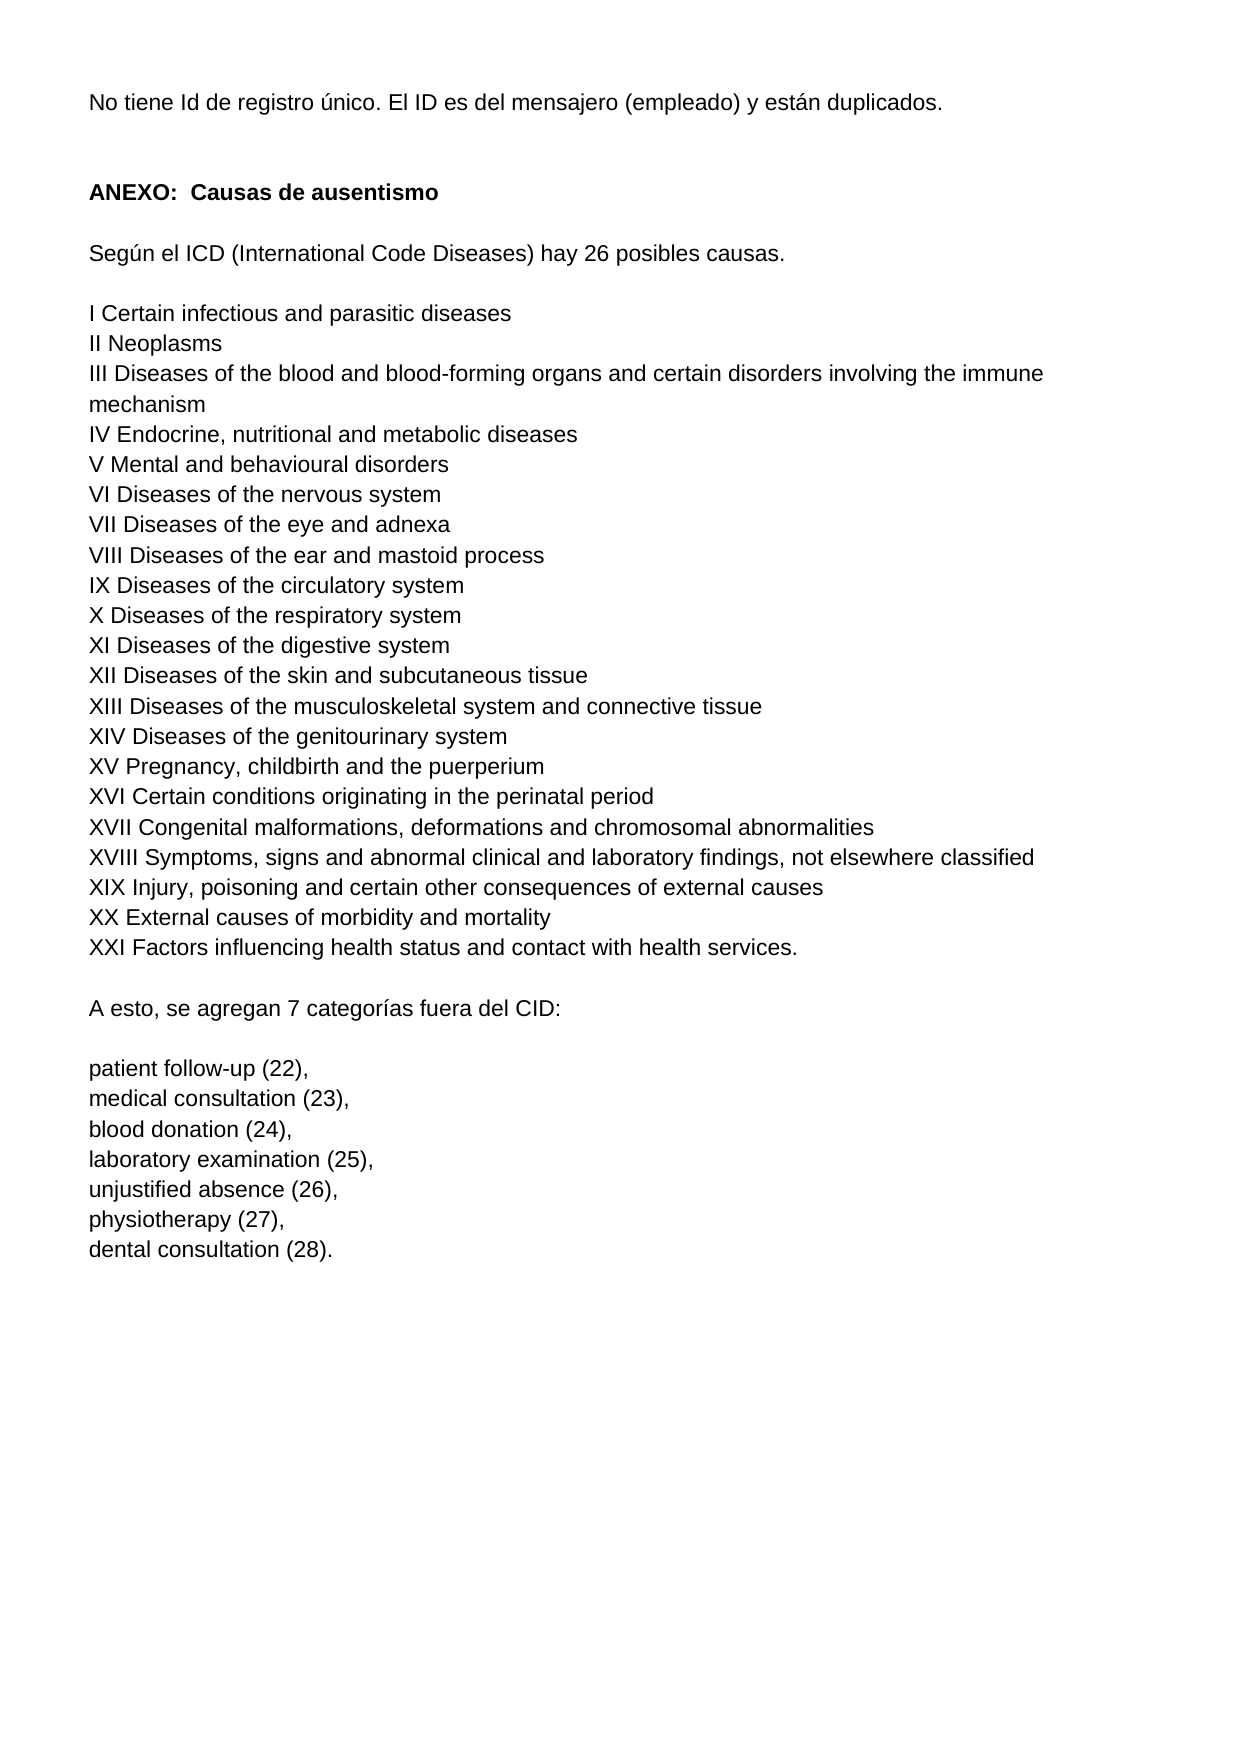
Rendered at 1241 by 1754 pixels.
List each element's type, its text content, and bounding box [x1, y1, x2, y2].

text No tiene Id de registro único. El ID es del mensajero (empleado) y están duplicados. [88, 88, 1152, 115]
text X Diseases of the respiratory system [88, 602, 1152, 628]
text VI Diseases of the nervous system [88, 481, 1152, 508]
text ANEXO: Causas de ausentismo [88, 179, 1152, 206]
text VII Diseases of the eye and adnexa [88, 511, 1152, 538]
text XV Pregnancy, childbirth and the puerperium [88, 753, 1152, 779]
text dental consultation (28). [88, 1236, 1152, 1263]
text XXI Factors influencing health status and contact with health services. [88, 934, 1152, 961]
text XVIII Symptoms, signs and abnormal clinical and laboratory findings, not elsewhere classified [88, 844, 1152, 870]
text blood donation (24), [88, 1116, 1152, 1142]
text IX Diseases of the circulatory system [88, 572, 1152, 598]
text unjustified absence (26), [88, 1176, 1152, 1202]
text XIV Diseases of the genitourinary system [88, 723, 1152, 749]
text medical consultation (23), [88, 1085, 1152, 1112]
text I Certain infectious and parasitic diseases [88, 300, 1152, 326]
text physiotherapy (27), [88, 1206, 1152, 1233]
text XX External causes of morbidity and mortality [88, 904, 1152, 931]
text IV Endocrine, nutritional and metabolic diseases [88, 421, 1152, 447]
text II Neoplasms [88, 330, 1152, 357]
text XVII Congenital malformations, deformations and chromosomal abnormalities [88, 813, 1152, 840]
text laboratory examination (25), [88, 1146, 1152, 1172]
text VIII Diseases of the ear and mastoid process [88, 542, 1152, 568]
text XI Diseases of the digestive system [88, 632, 1152, 659]
text III Diseases of the blood and blood-forming organs and certain disorders involving the immune mechanism [88, 360, 1152, 417]
text V Mental and behavioural disorders [88, 451, 1152, 477]
text XIX Injury, poisoning and certain other consequences of external causes [88, 874, 1152, 900]
text XII Diseases of the skin and subcutaneous tissue [88, 662, 1152, 689]
text XIII Diseases of the musculoskeletal system and connective tissue [88, 693, 1152, 719]
text Según el ICD (International Code Diseases) hay 26 posibles causas. [88, 239, 1152, 266]
text A esto, se agregan 7 categorías fuera del CID: patient follow-up (22), [88, 995, 1152, 1082]
text XVI Certain conditions originating in the perinatal period [88, 783, 1152, 810]
